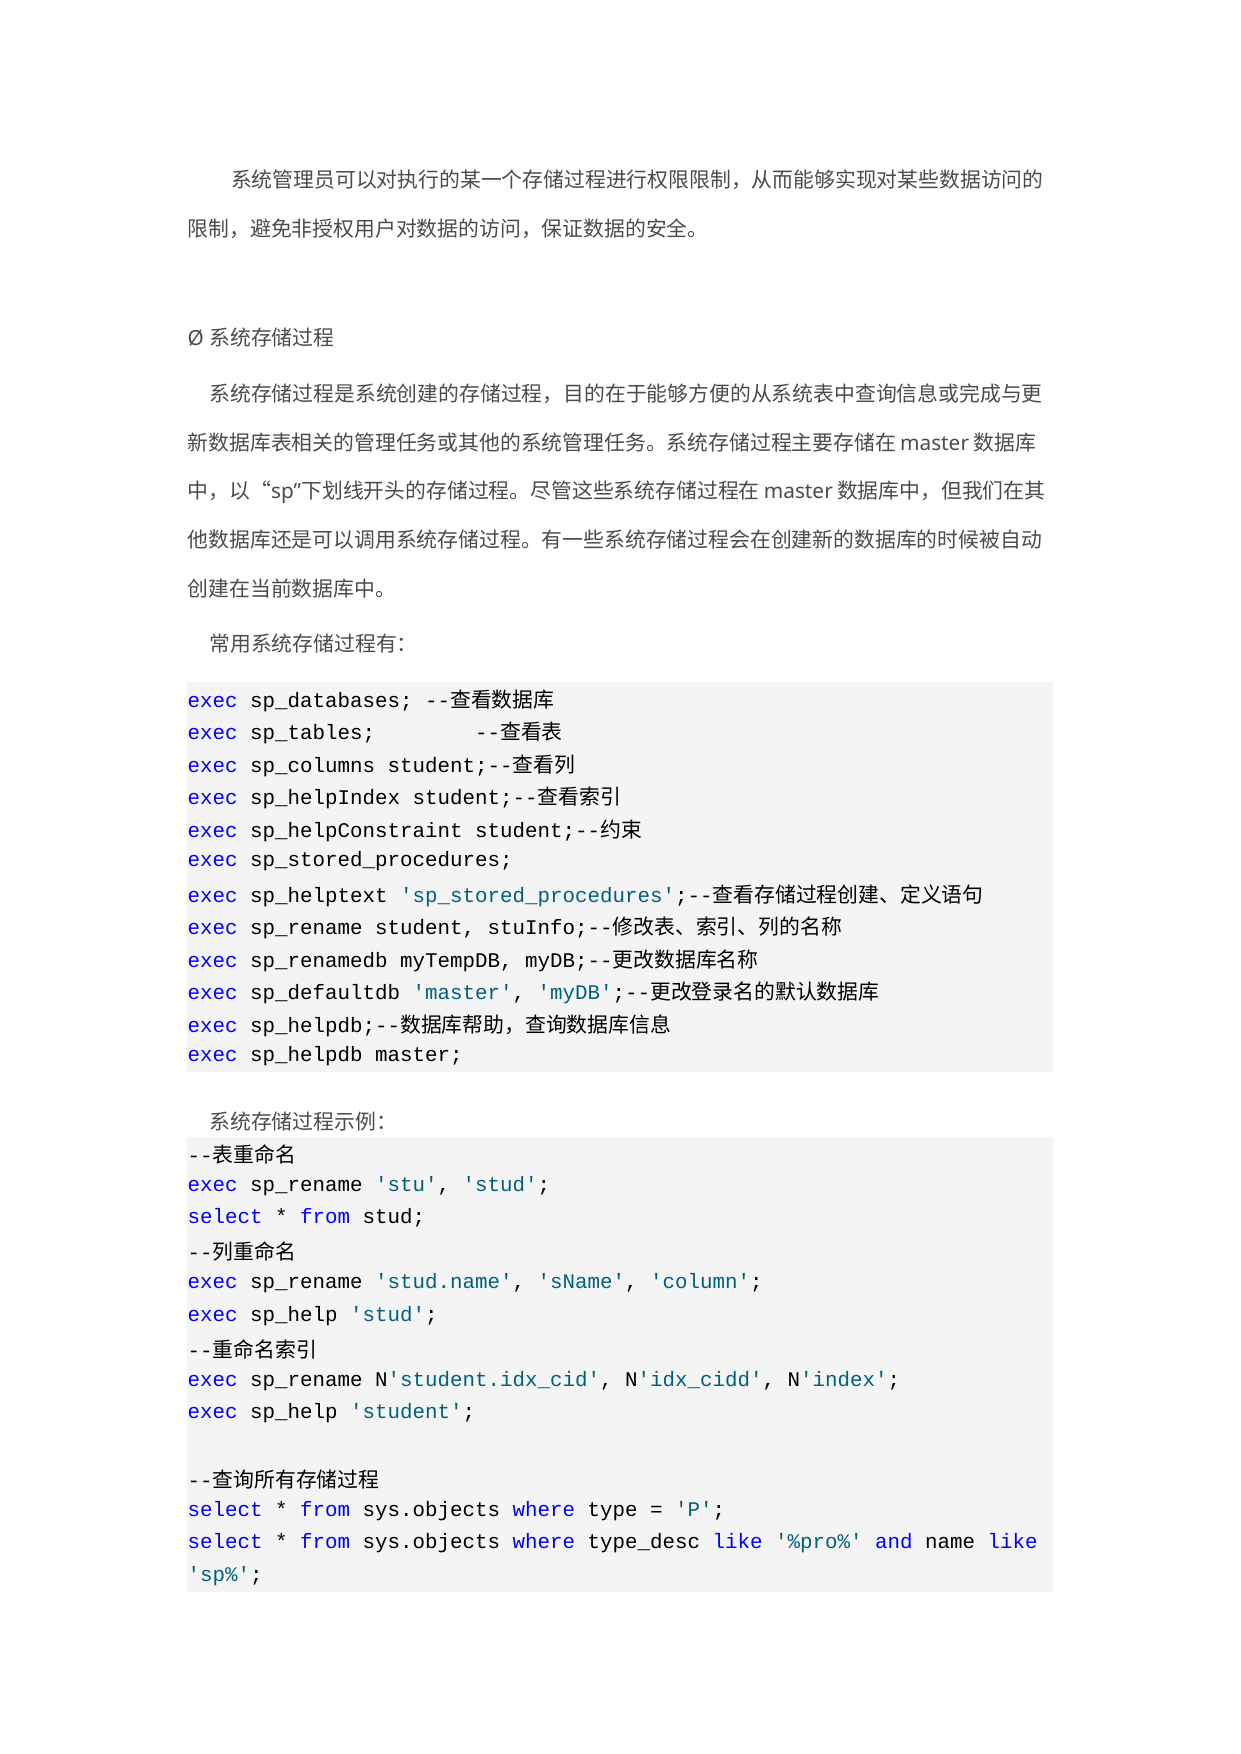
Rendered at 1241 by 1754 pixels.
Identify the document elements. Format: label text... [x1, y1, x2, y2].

text 系统管理员可以对执行的某一个存储过程进行权限限制，从而能够实现对某些数据访问的限制，避免非授权用户对数据的访问，保证数据的安全。 [187, 162, 1053, 243]
text --表重命名 exec sp_rename 'stu', 'stud'; select * from stud; --列重命名 exec sp_rename 'stud.name', 'sName', 'column'; exec sp_help 'stud'; --重命名索引 exec sp_rename N'student.idx_cid', N'idx_cidd', N'index'; exec sp_help 'student'; --查询所有存储过程 select * from sys.objects where type = 'P'; select * from sys.objects where type_desc like '%pro%' and name like 'sp%'; [187, 1137, 1053, 1592]
text Ø 系统存储过程 [187, 321, 1053, 353]
text 系统存储过程是系统创建的存储过程，目的在于能够方便的从系统表中查询信息或完成与更新数据库表相关的管理任务或其他的系统管理任务。系统存储过程主要存储在master数据库中，以“sp”下划线开头的存储过程。尽管这些系统存储过程在master数据库中，但我们在其他数据库还是可以调用系统存储过程。有一些系统存储过程会在创建新的数据库的时候被自动创建在当前数据库中。 [187, 376, 1053, 603]
text exec sp_databases; --查看数据库 exec sp_tables; --查看表 exec sp_columns student;--查看列 exec sp_helpIndex student;--查看索引 exec sp_helpConstraint student;--约束 exec sp_stored_procedures; exec sp_helptext 'sp_stored_procedures';--查看存储过程创建、定义语句 exec sp_rename student, stuInfo;--修改表、索引、列的名称 exec sp_renamedb myTempDB, myDB;--更改数据库名称 exec sp_defaultdb 'master', 'myDB';--更改登录名的默认数据库 exec sp_helpdb;--数据库帮助，查询数据库信息 exec sp_helpdb master; [187, 682, 1053, 1072]
text 系统存储过程示例： [187, 1072, 1053, 1137]
text 常用系统存储过程有： [187, 626, 1053, 659]
